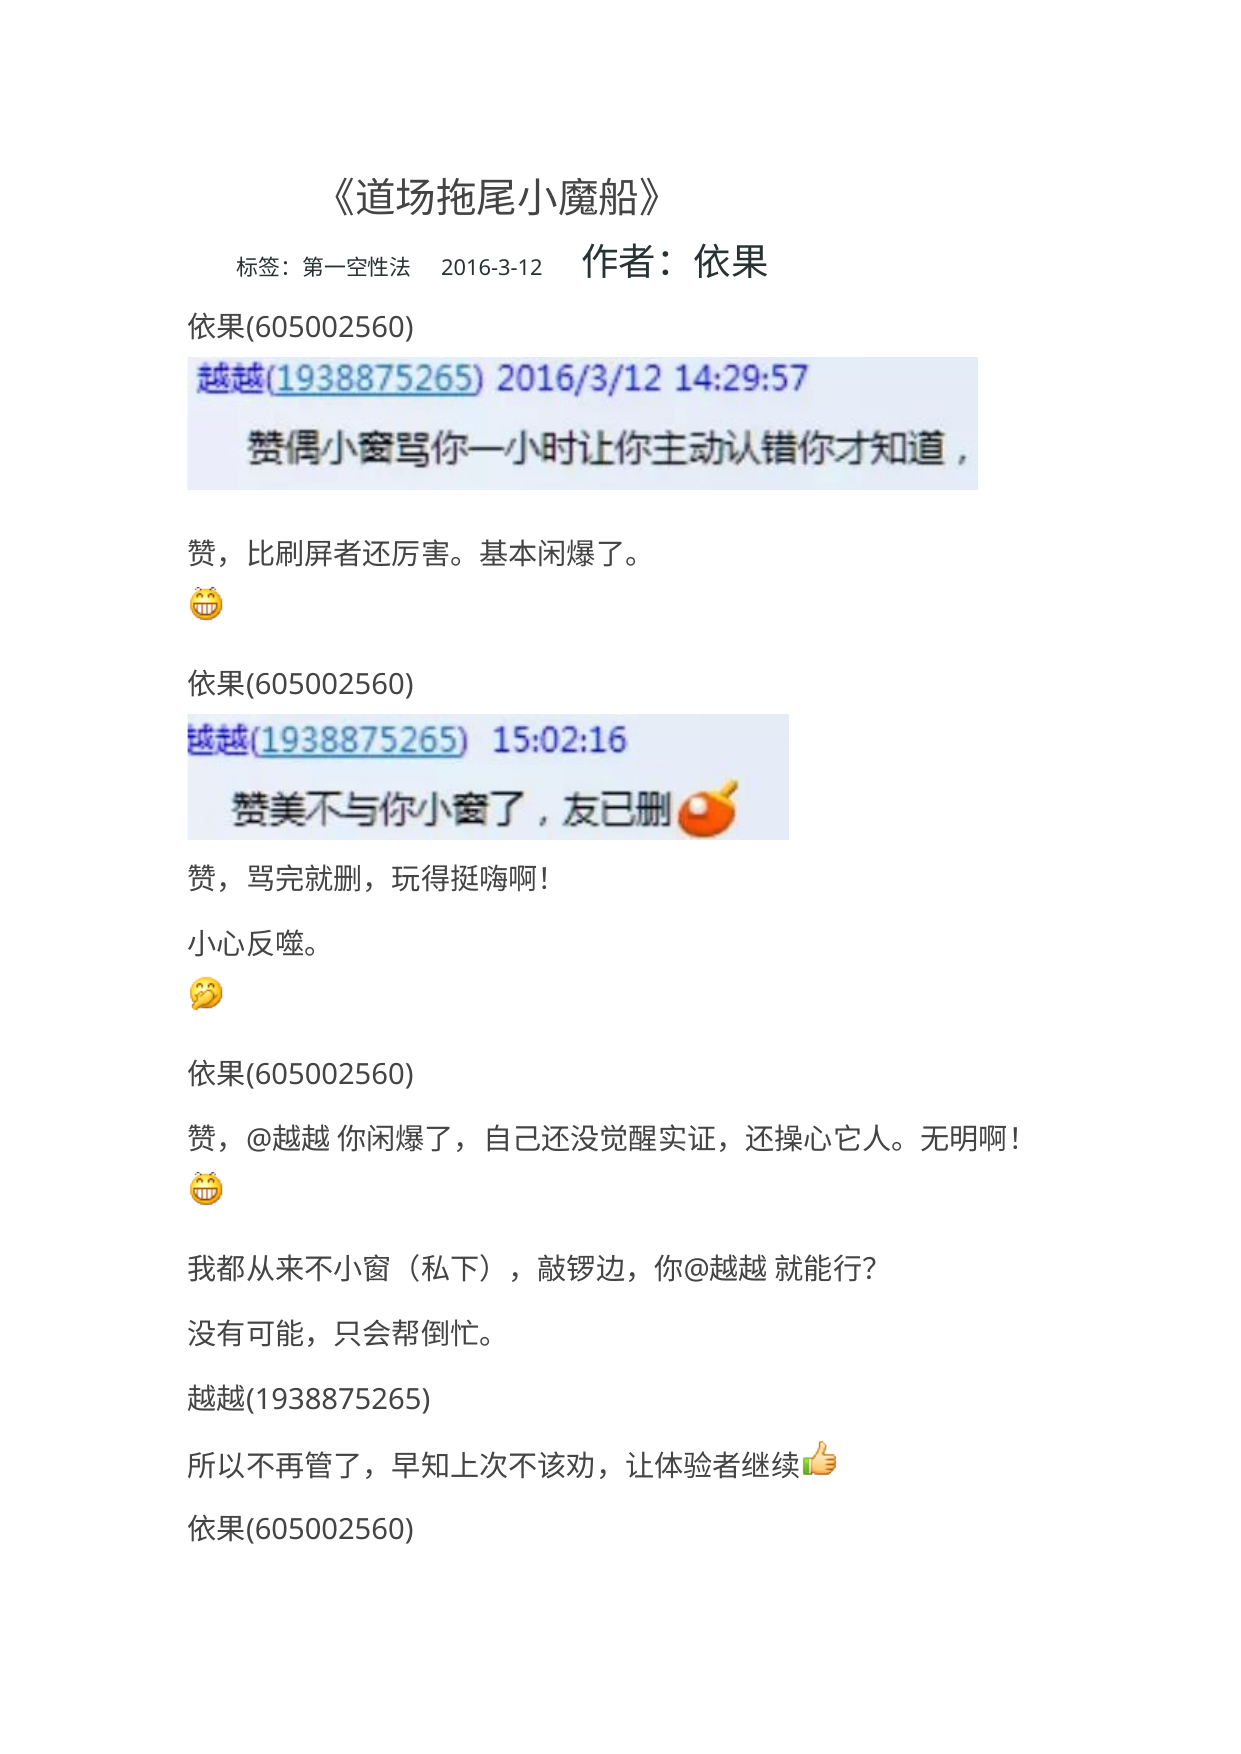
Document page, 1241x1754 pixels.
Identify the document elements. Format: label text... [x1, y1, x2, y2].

picture [187, 974, 226, 1012]
text 赞，骂完就删，玩得挺嗨啊！ 小心反噬。 [187, 844, 1053, 1039]
text 标签：第一空性法 2016-3-12 作者：依果 [187, 227, 1053, 292]
picture [187, 714, 789, 840]
picture [187, 1169, 226, 1207]
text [187, 1039, 1053, 1559]
picture [800, 1438, 838, 1477]
text 《道场拖尾小魔船》 [187, 162, 1053, 227]
picture [187, 357, 979, 490]
picture [187, 584, 226, 622]
